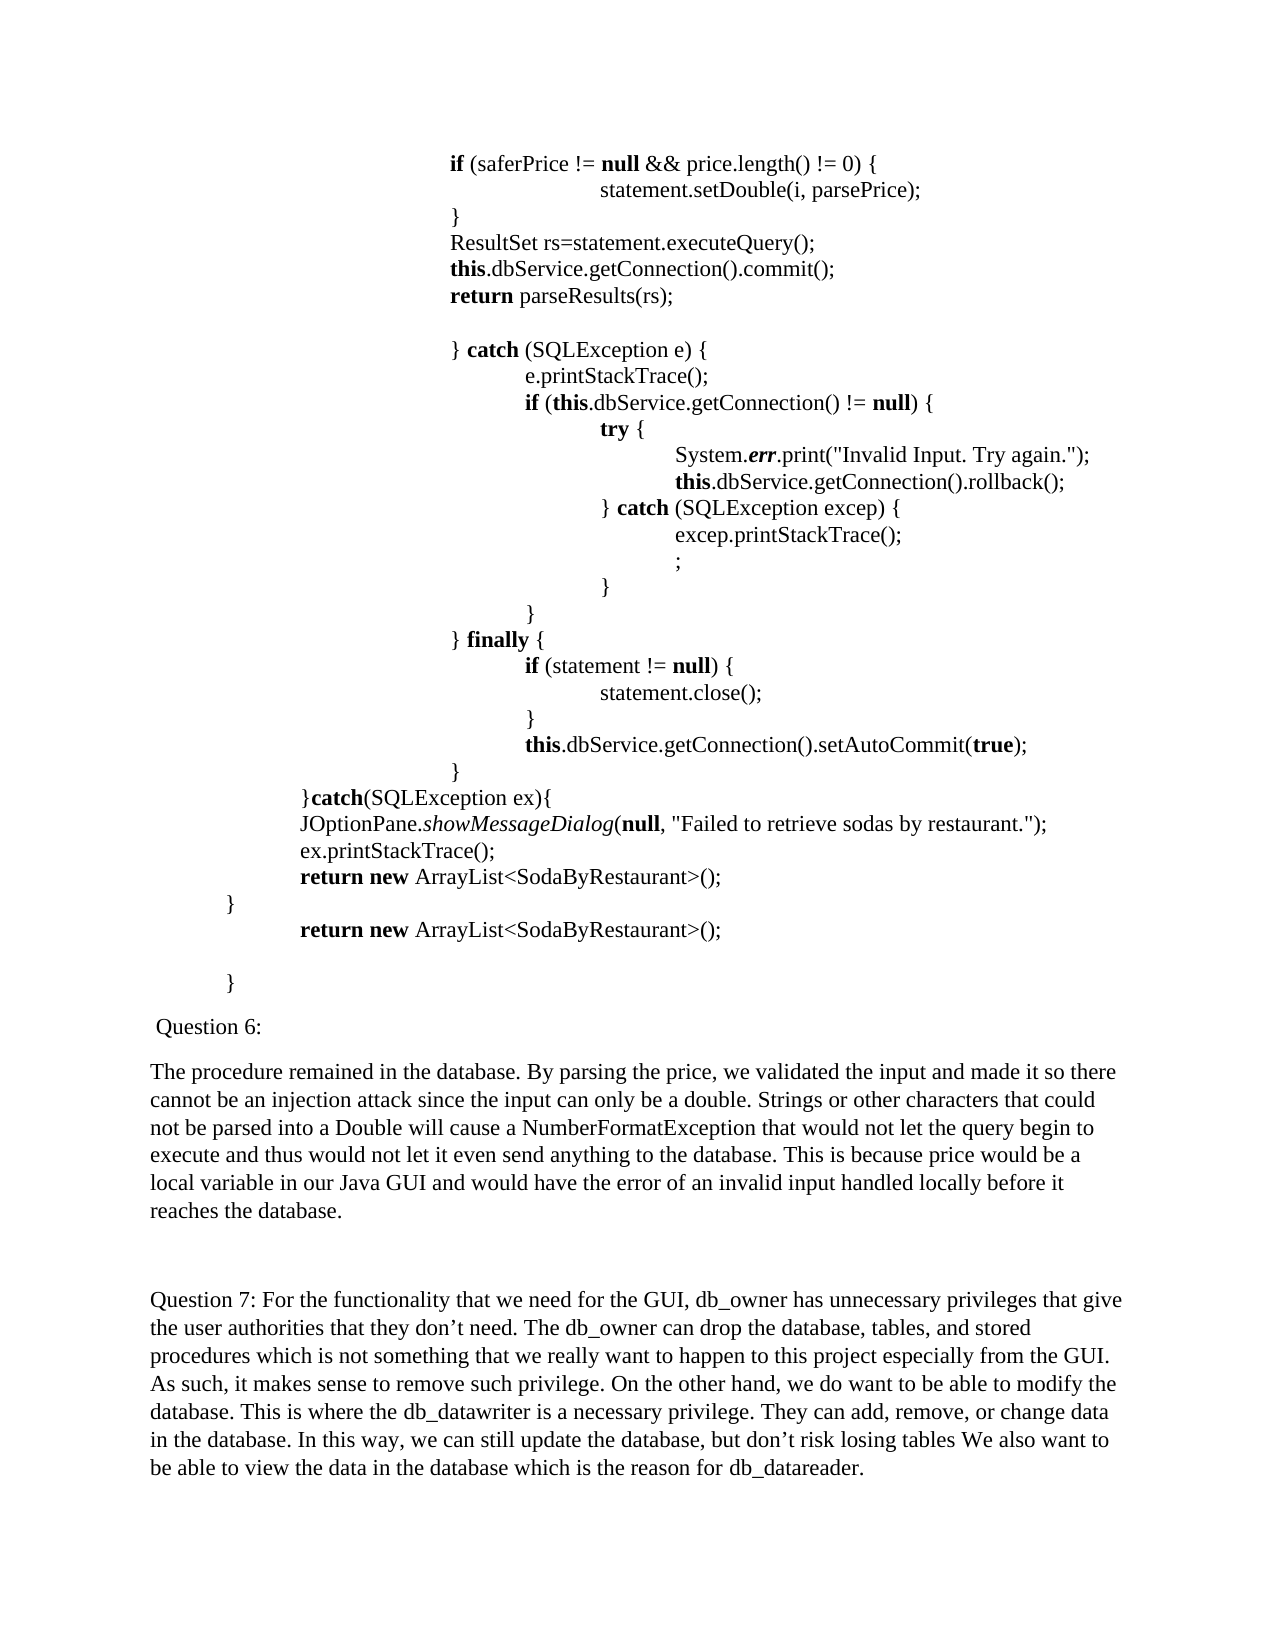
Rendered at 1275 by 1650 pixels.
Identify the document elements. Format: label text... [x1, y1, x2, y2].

text } catch (SQLException e) { [150, 336, 1125, 362]
text this.dbService.getConnection().commit(); [150, 255, 1125, 282]
text } [150, 969, 1125, 995]
text } [150, 203, 1125, 229]
text excep.printStackTrace(); [150, 521, 1125, 547]
text e.printStackTrace(); [150, 362, 1125, 389]
text if (saferPrice != null && price.length() != 0) { [150, 150, 1125, 176]
text System.err.print("Invalid Input. Try again."); [150, 442, 1125, 468]
text } [150, 573, 1125, 600]
text JOptionPane.showMessageDialog(null, "Failed to retrieve sodas by restaurant."); [150, 811, 1125, 837]
text if (statement != null) { [150, 652, 1125, 679]
text } finally { [150, 626, 1125, 652]
text The procedure remained in the database. By parsing the price, we validated the input and made it so there cannot be an injection attack since the input can only be a double. Strings or other characters that could not be parsed into a Double will cause a NumberFormatException that would not let the query begin to execute and thus would not let it even send anything to the database. This is because price would be a local variable in our Java GUI and would have the error of an invalid input handled locally before it reaches the database. [150, 1058, 1125, 1224]
text } catch (SQLException excep) { [150, 494, 1125, 521]
text } [150, 705, 1125, 731]
text ; [150, 547, 1125, 573]
text } [150, 889, 1125, 916]
text }catch(SQLException ex){ [150, 784, 1125, 811]
text this.dbService.getConnection().rollback(); [150, 468, 1125, 494]
text return new ArrayList<SodaByRestaurant>(); [150, 916, 1125, 942]
text return parseResults(rs); [150, 282, 1125, 308]
text return new ArrayList<SodaByRestaurant>(); [150, 863, 1125, 889]
text this.dbService.getConnection().setAutoCommit(true); [150, 731, 1125, 758]
text } [150, 758, 1125, 784]
text statement.setDouble(i, parsePrice); [150, 176, 1125, 203]
text statement.close(); [150, 679, 1125, 705]
text } [150, 600, 1125, 626]
text if (this.dbService.getConnection() != null) { [150, 389, 1125, 415]
text Question 6: [150, 1013, 1125, 1039]
text Question 7: For the functionality that we need for the GUI, db_owner has unnecessary privileges that give the user authorities that they don’t need. The db_owner can drop the database, tables, and stored procedures which is not something that we really want to happen to this project especially from the GUI. As such, it makes sense to remove such privilege. On the other hand, we do want to be able to modify the database. This is where the db_datawriter is a necessary privilege. They can add, remove, or change data in the database. In this way, we can still update the database, but don’t risk losing tables We also want to be able to view the data in the database which is the reason for db_datareader. [150, 1287, 1125, 1480]
text ex.printStackTrace(); [150, 837, 1125, 863]
text ResultSet rs=statement.executeQuery(); [150, 229, 1125, 255]
text try { [150, 415, 1125, 442]
